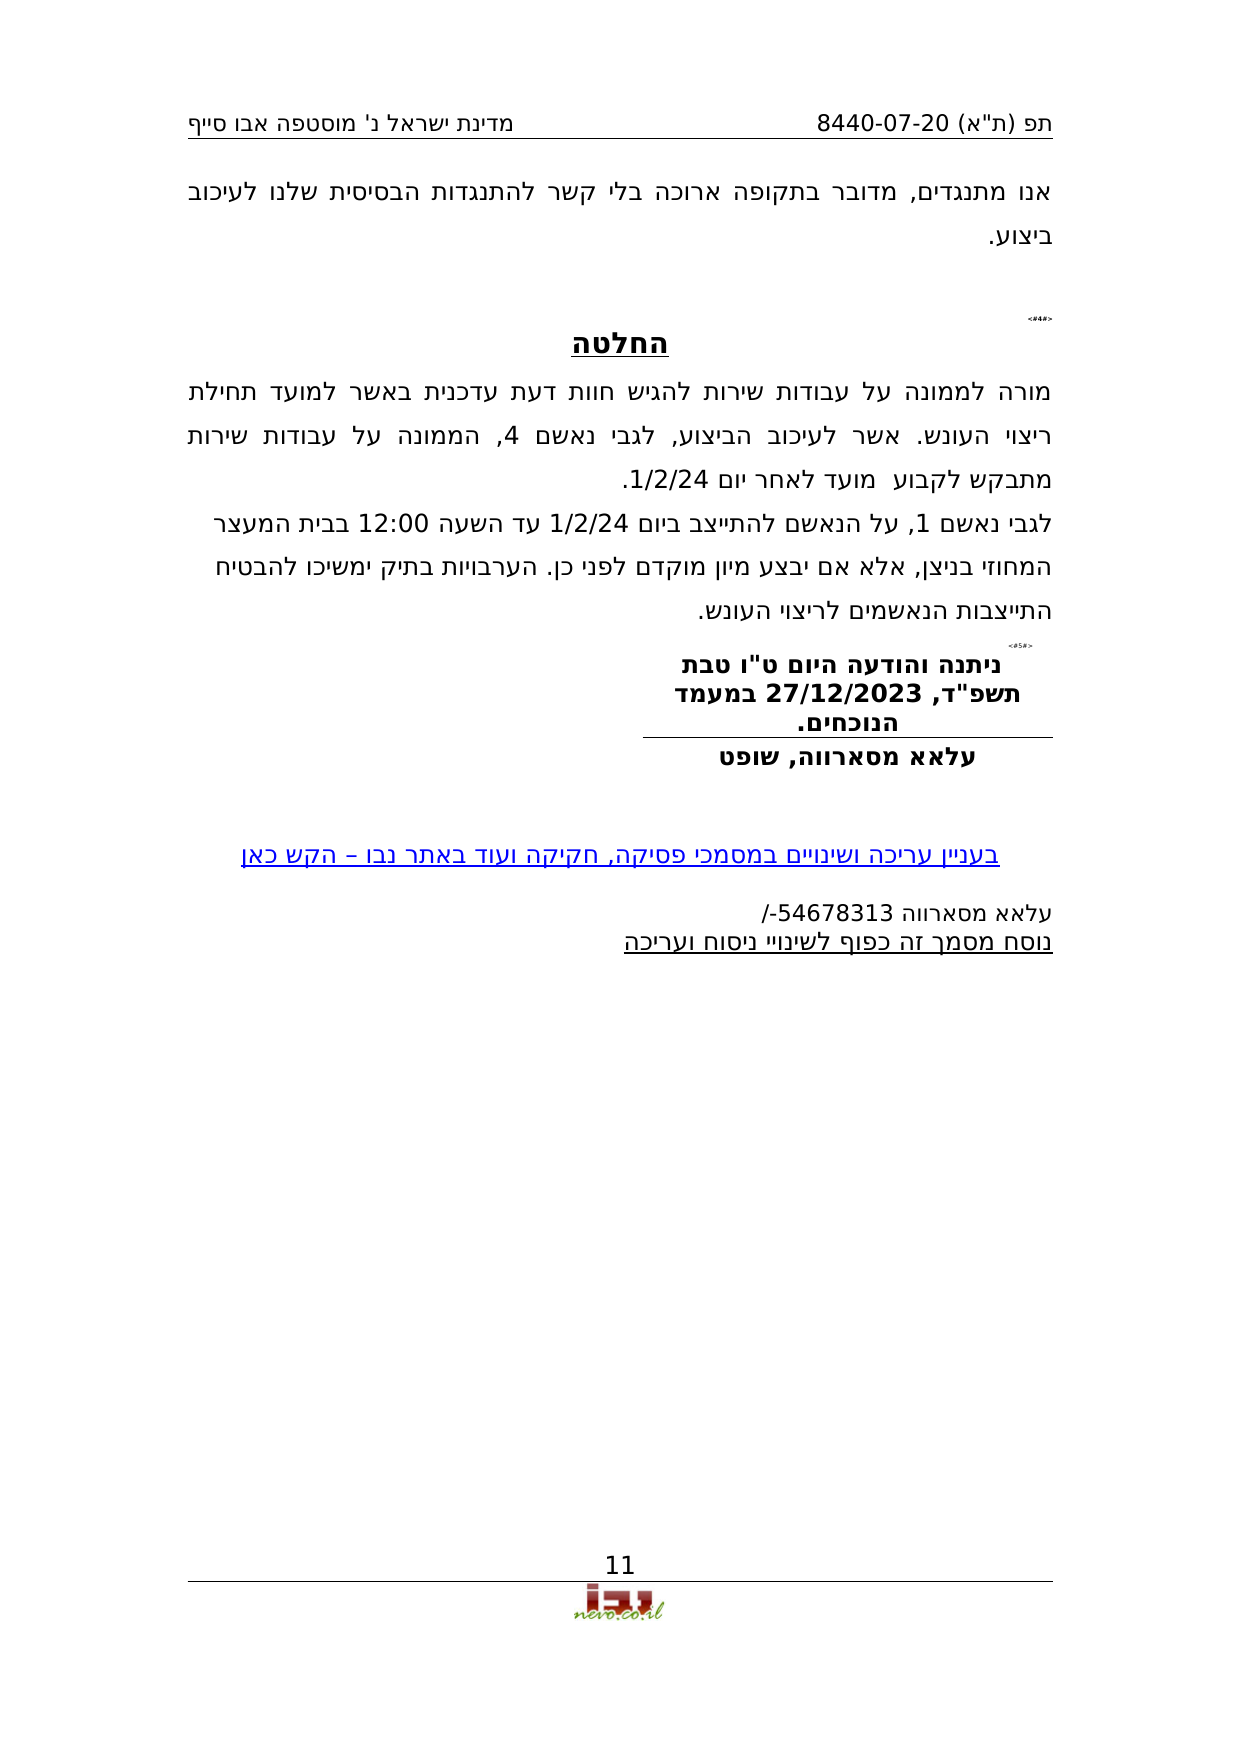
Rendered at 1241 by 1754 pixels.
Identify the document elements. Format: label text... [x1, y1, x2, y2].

text אנו מתנגדים, מדובר בתקופה ארוכה בלי קשר להתנגדות הבסיסית שלנו לעיכוב ביצוע. [187, 177, 1053, 250]
text החלטה [187, 327, 1053, 361]
text נוסח מסמך זה כפוף לשינויי ניסוח ועריכה [187, 927, 1053, 956]
text מורה לממונה על עבודות שירות להגיש חוות דעת עדכנית באשר למועד תחילת ריצוי העונש. אשר לעיכוב הביצוע, לגבי נאשם 4, הממונה על עבודות שירות מתבקש לקבוע מועד לאחר יום 1/2/24. [187, 378, 1053, 494]
picture [574, 1583, 666, 1621]
text לגבי נאשם 1, על הנאשם להתייצב ביום 1/2/24 עד השעה 12:00 בבית המעצר המחוזי בניצן, אלא אם יבצע מיון מוקדם לפני כן. הערבויות בתיק ימשיכו להבטיח התייצבות הנאשמים לריצוי העונש. [187, 509, 1053, 626]
text בעניין עריכה ושינויים במסמכי פסיקה, חקיקה ועוד באתר נבו – הקש כאן [187, 840, 1053, 869]
table_header 54678313ניתנה והודעה היום ט"ו טבת תשפ"ד, 27/12/2023 במעמד הנוכחים. [643, 650, 1053, 737]
text עלאא מסארווה 54678313-/ [187, 901, 1053, 927]
table_cell עלאא מסארווה, שופט [643, 738, 1053, 775]
